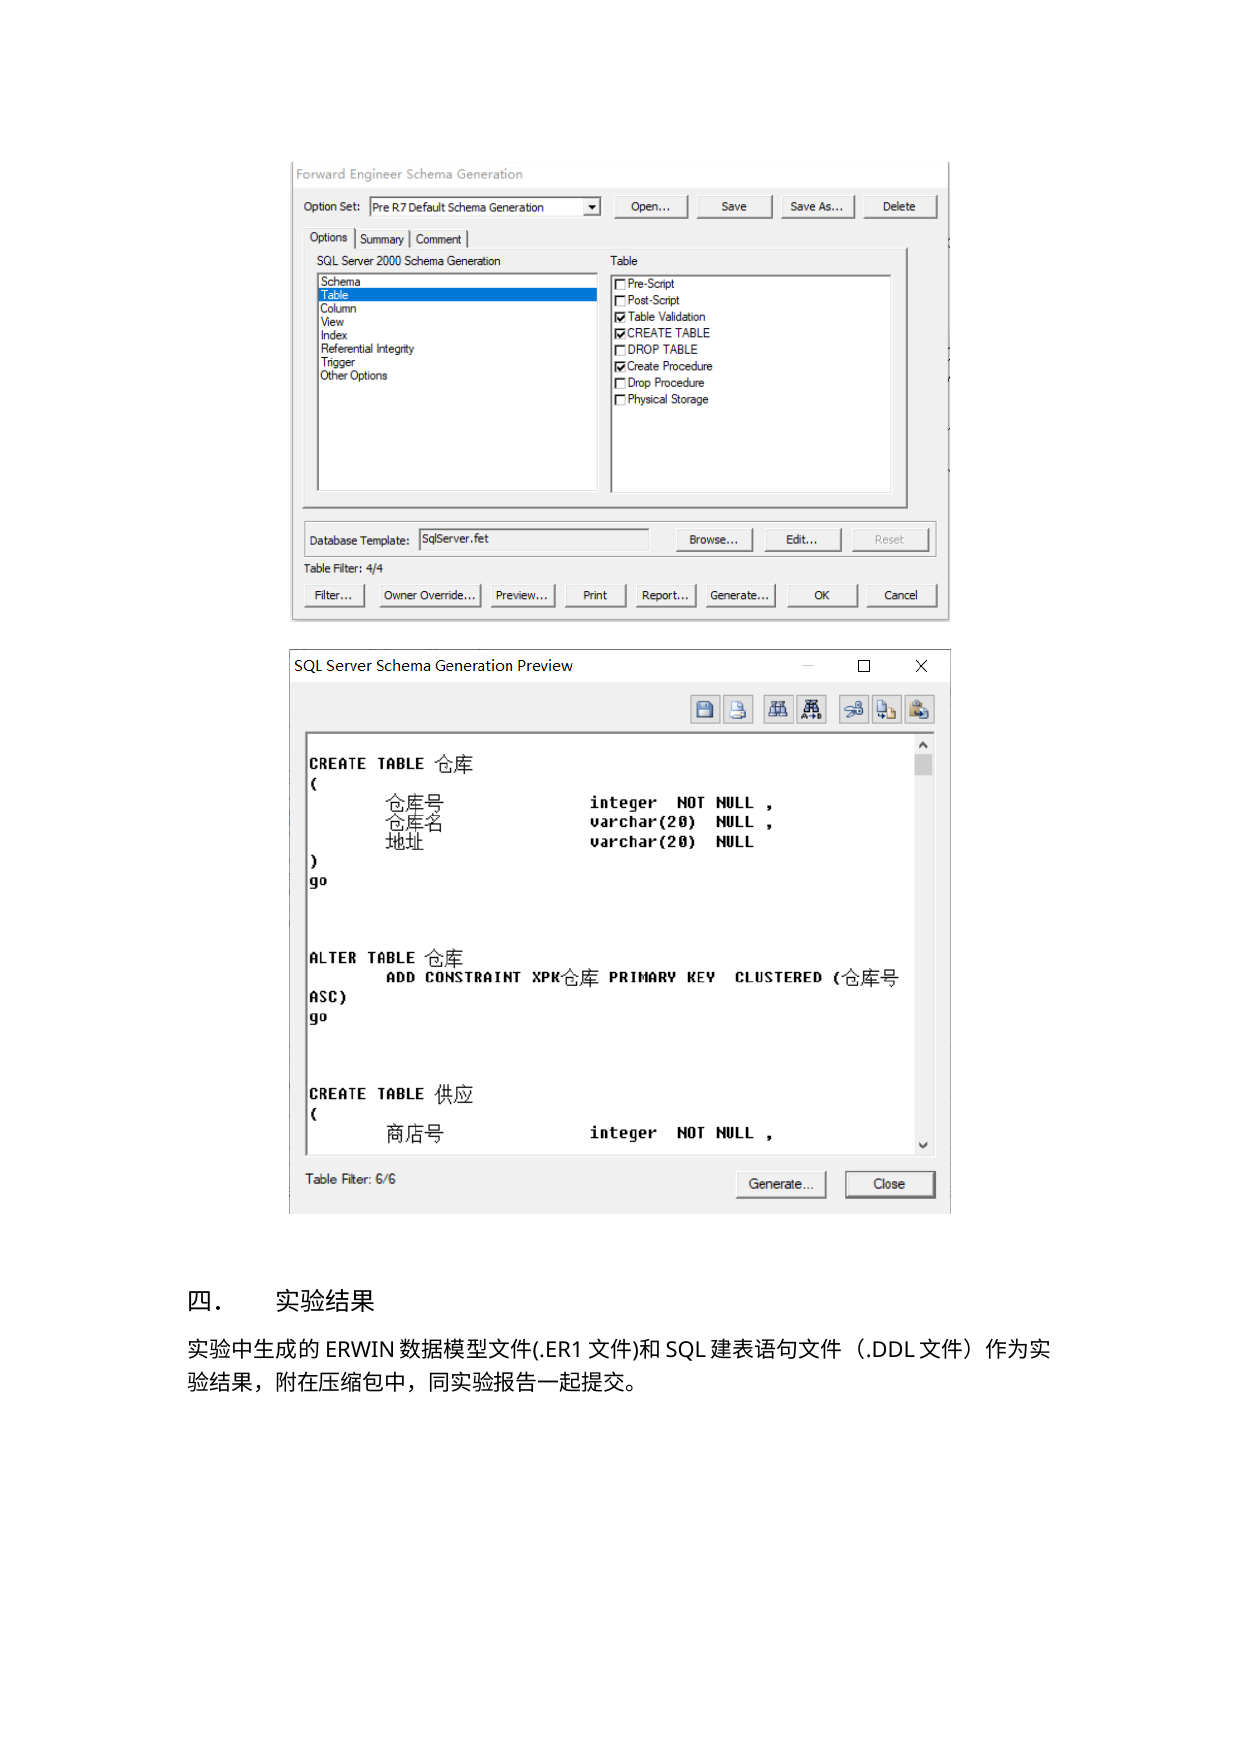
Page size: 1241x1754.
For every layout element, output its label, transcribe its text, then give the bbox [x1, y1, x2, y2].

text 实验中生成的ERWIN数据模型文件(.ER1文件)和SQL建表语句文件（.DDL文件）作为实验结果，附在压缩包中，同实验报告一起提交。 [187, 1332, 1053, 1397]
picture [289, 649, 951, 1214]
picture [290, 162, 950, 622]
list 实验结果 [187, 1267, 1053, 1332]
